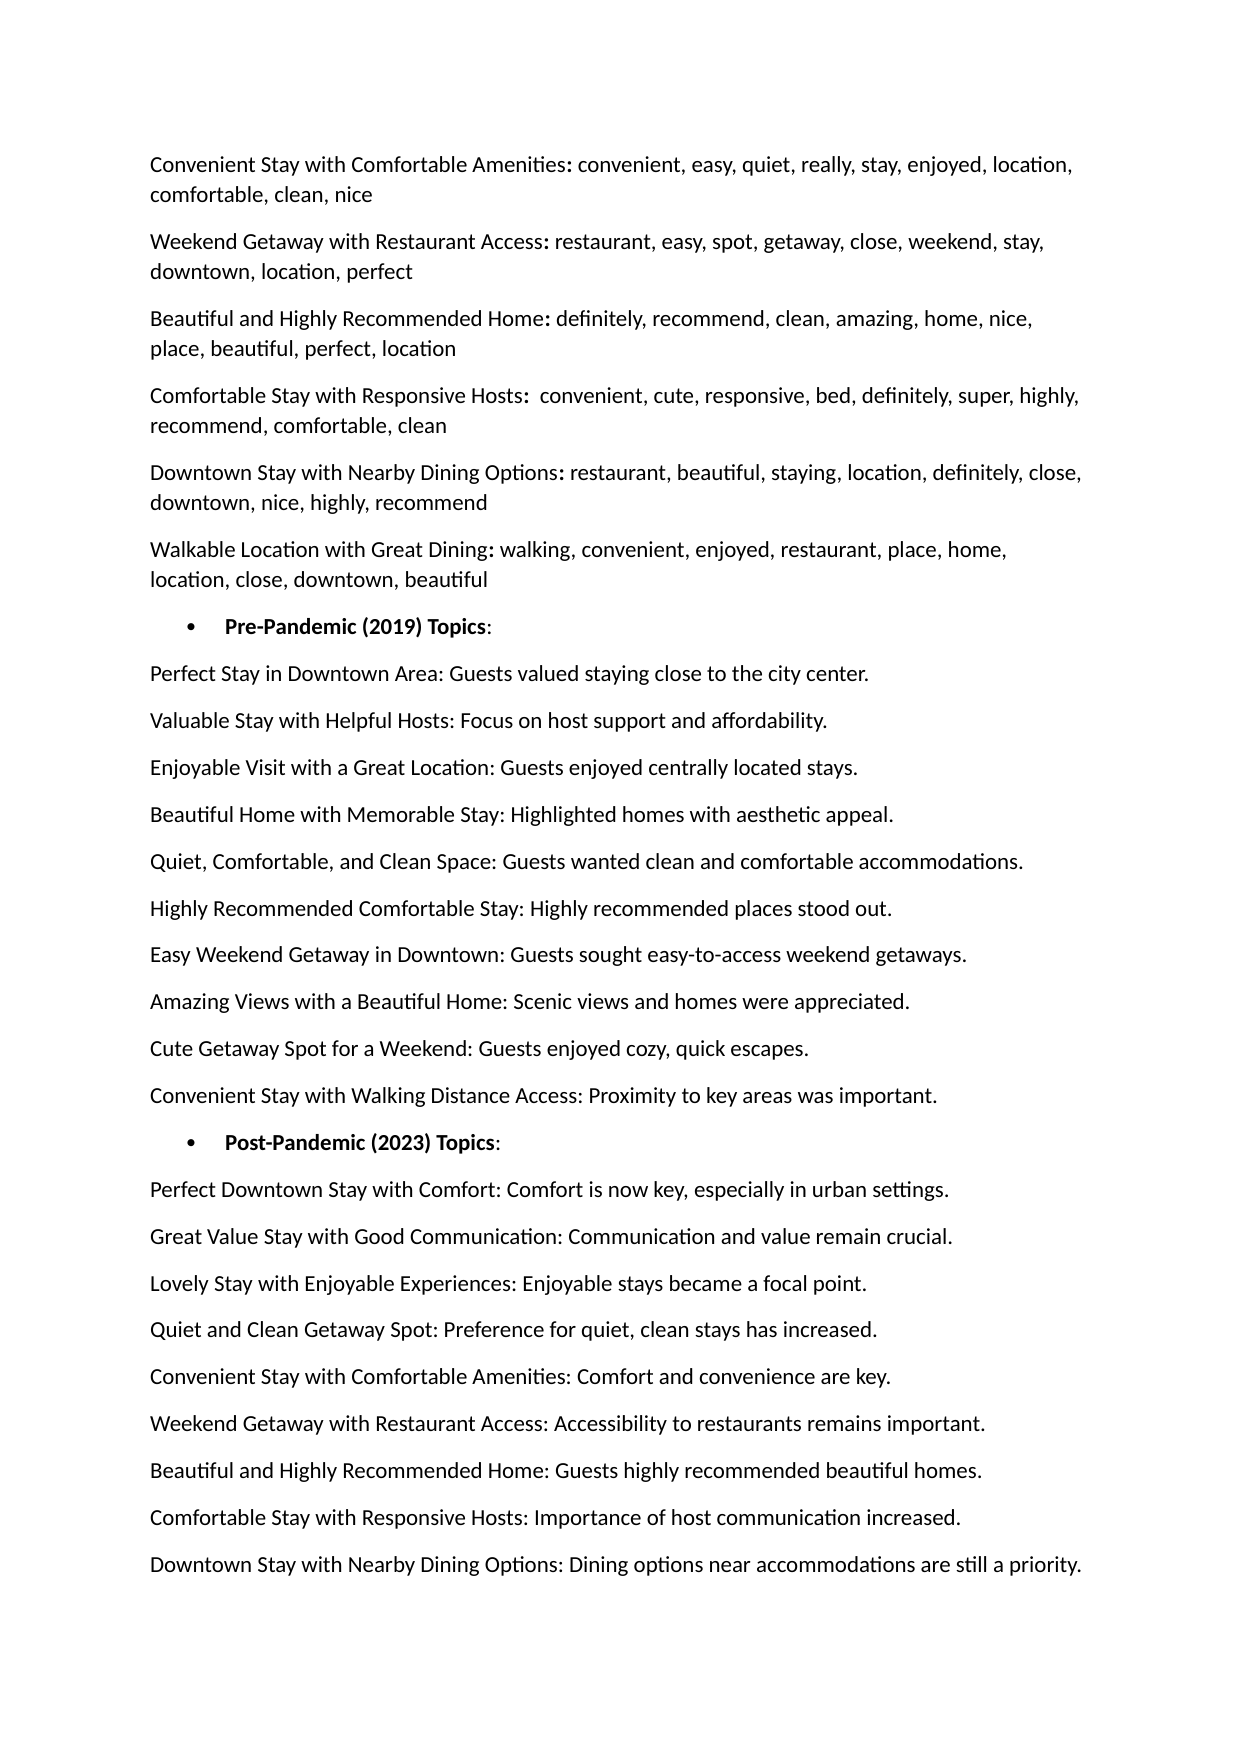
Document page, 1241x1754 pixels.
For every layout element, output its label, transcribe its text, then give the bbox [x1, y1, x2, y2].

text Convenient Stay with Walking Distance Access: Proximity to key areas was important. [150, 1081, 1090, 1109]
text Beautiful and Highly Recommended Home: definitely, recommend, clean, amazing, home, nice, place, beautiful, perfect, location [150, 304, 1090, 362]
text Comfortable Stay with Responsive Hosts: Importance of host communication increased. [150, 1503, 1090, 1531]
text Highly Recommended Comfortable Stay: Highly recommended places stood out. [150, 894, 1090, 922]
text Downtown Stay with Nearby Dining Options: restaurant, beautiful, staying, location, definitely, close, downtown, nice, highly, recommend [150, 458, 1090, 517]
text Amazing Views with a Beautiful Home: Scenic views and homes were appreciated. [150, 987, 1090, 1016]
text Cute Getaway Spot for a Weekend: Guests enjoyed cozy, quick escapes. [150, 1034, 1090, 1062]
text Lovely Stay with Enjoyable Experiences: Enjoyable stays became a focal point. [150, 1269, 1090, 1297]
text Perfect Downtown Stay with Comfort: Comfort is now key, especially in urban settings. [150, 1175, 1090, 1203]
text Beautiful and Highly Recommended Home: Guests highly recommended beautiful homes. [150, 1456, 1090, 1484]
text Beautiful Home with Memorable Stay: Highlighted homes with aesthetic appeal. [150, 800, 1090, 828]
list Pre-Pandemic (2019) Topics: [187, 612, 1090, 641]
text Easy Weekend Getaway in Downtown: Guests sought easy-to-access weekend getaways. [150, 941, 1090, 969]
list Post-Pandemic (2023) Topics: [187, 1128, 1090, 1156]
text Walkable Location with Great Dining: walking, convenient, enjoyed, restaurant, place, home, location, close, downtown, beautiful [150, 535, 1090, 594]
text Quiet and Clean Getaway Spot: Preference for quiet, clean stays has increased. [150, 1316, 1090, 1344]
text Convenient Stay with Comfortable Amenities: convenient, easy, quiet, really, stay, enjoyed, location, comfortable, clean, nice [150, 150, 1090, 208]
text Valuable Stay with Helpful Hosts: Focus on host support and affordability. [150, 706, 1090, 734]
text Perfect Stay in Downtown Area: Guests valued staying close to the city center. [150, 659, 1090, 687]
text Enjoyable Visit with a Great Location: Guests enjoyed centrally located stays. [150, 753, 1090, 781]
text Great Value Stay with Good Communication: Communication and value remain crucial. [150, 1222, 1090, 1250]
text Weekend Getaway with Restaurant Access: restaurant, easy, spot, getaway, close, weekend, stay, downtown, location, perfect [150, 227, 1090, 285]
text Weekend Getaway with Restaurant Access: Accessibility to restaurants remains important. [150, 1409, 1090, 1437]
text Downtown Stay with Nearby Dining Options: Dining options near accommodations are still a priority. [150, 1550, 1090, 1578]
text Convenient Stay with Comfortable Amenities: Comfort and convenience are key. [150, 1362, 1090, 1391]
text Quiet, Comfortable, and Clean Space: Guests wanted clean and comfortable accommodations. [150, 847, 1090, 875]
text Comfortable Stay with Responsive Hosts: convenient, cute, responsive, bed, definitely, super, highly, recommend, comfortable, clean [150, 381, 1090, 439]
